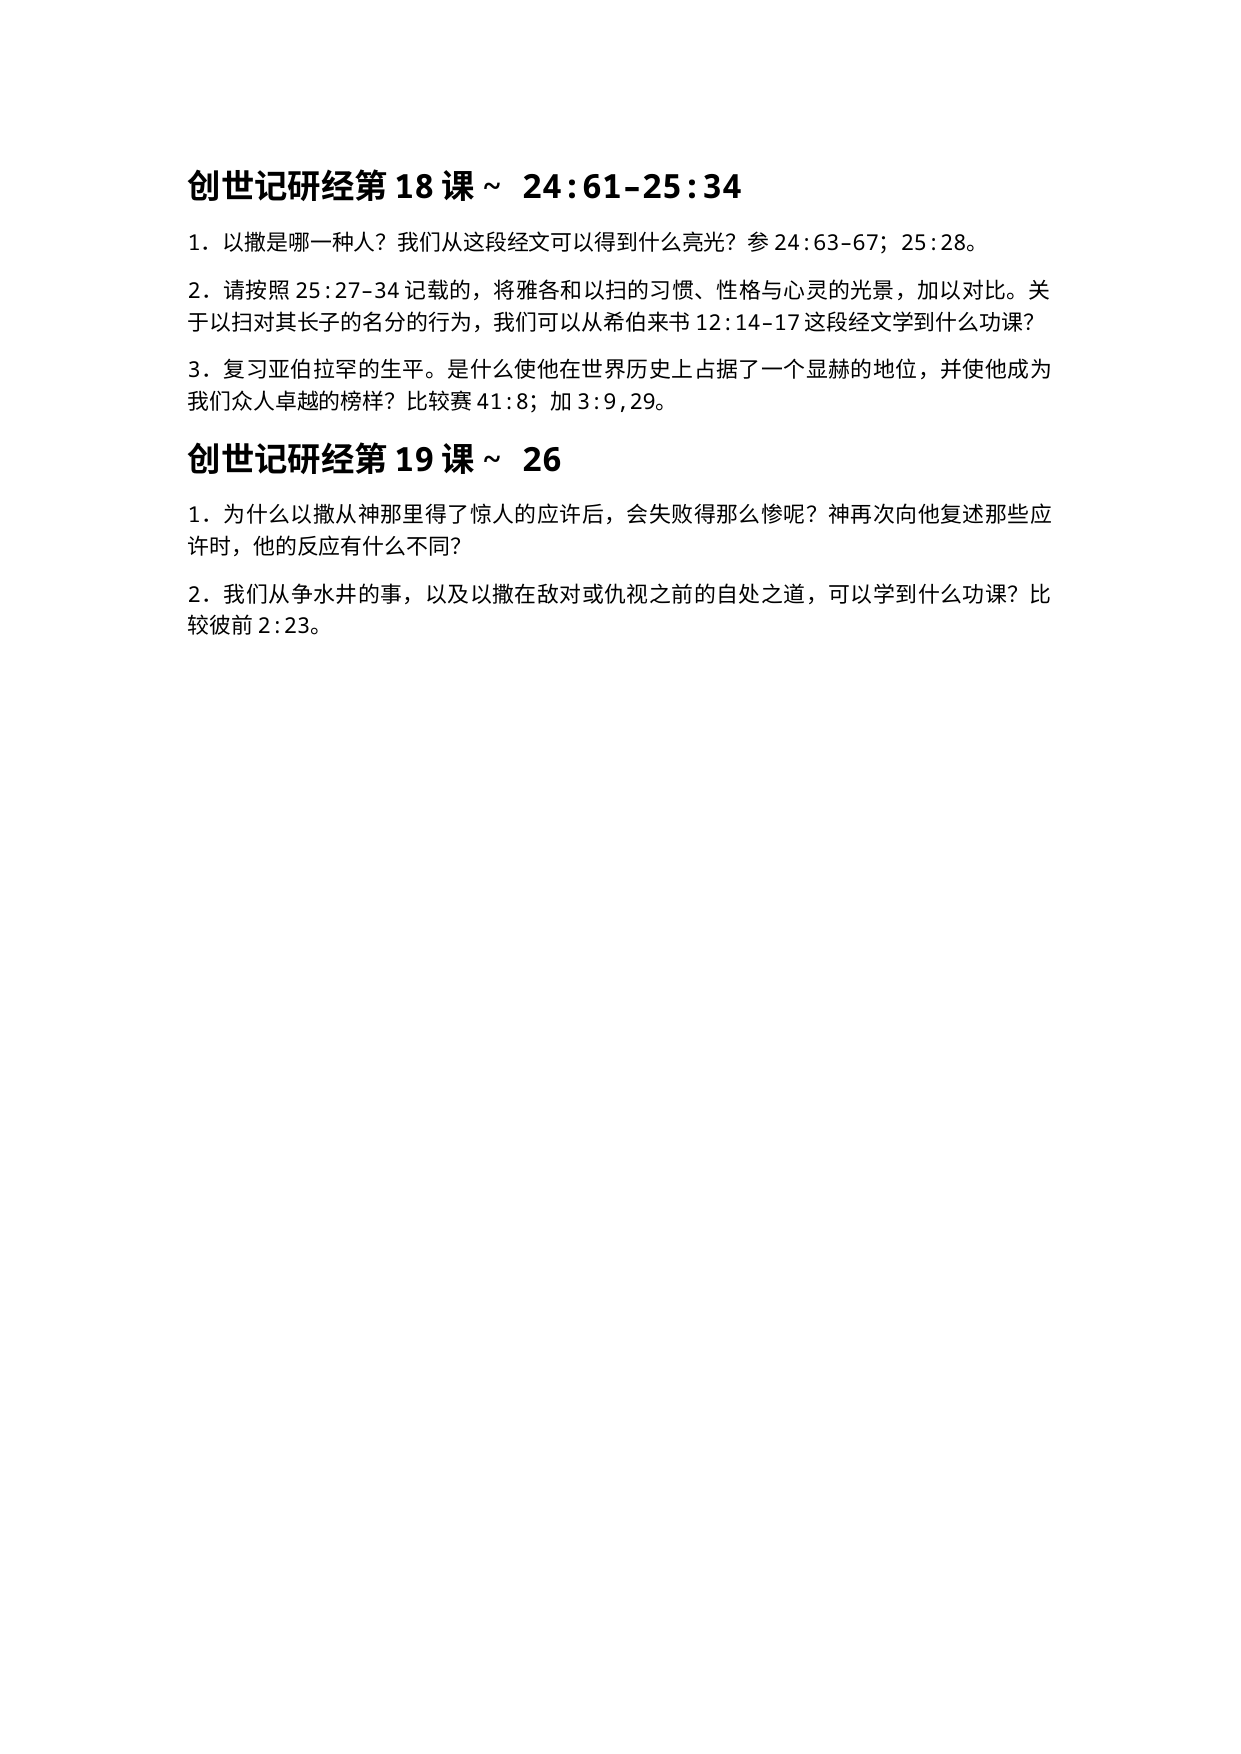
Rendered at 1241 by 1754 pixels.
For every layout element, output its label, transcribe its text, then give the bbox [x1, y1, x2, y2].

text 1．以撒是哪一种人？我们从这段经文可以得到什么亮光？参24:63–67；25:28。 [187, 225, 1053, 256]
subtitle 创世记研经第18课 ~ 24:61–25:34 [187, 160, 1053, 208]
text 1．为什么以撒从神那里得了惊人的应许后，会失败得那么惨呢？神再次向他复述那些应许时，他的反应有什么不同？ [187, 497, 1053, 560]
subtitle 创世记研经第19课 ~ 26 [187, 432, 1053, 481]
text 3．复习亚伯拉罕的生平。是什么使他在世界历史上占据了一个显赫的地位，并使他成为我们众人卓越的榜样？比较赛41:8；加3:9,29。 [187, 352, 1053, 416]
text 2．请按照25:27–34记载的，将雅各和以扫的习惯、性格与心灵的光景，加以对比。关于以扫对其长子的名分的行为，我们可以从希伯来书12:14–17这段经文学到什么功课？ [187, 273, 1053, 336]
text 2．我们从争水井的事，以及以撒在敌对或仇视之前的自处之道，可以学到什么功课？比较彼前2:23。 [187, 577, 1053, 640]
